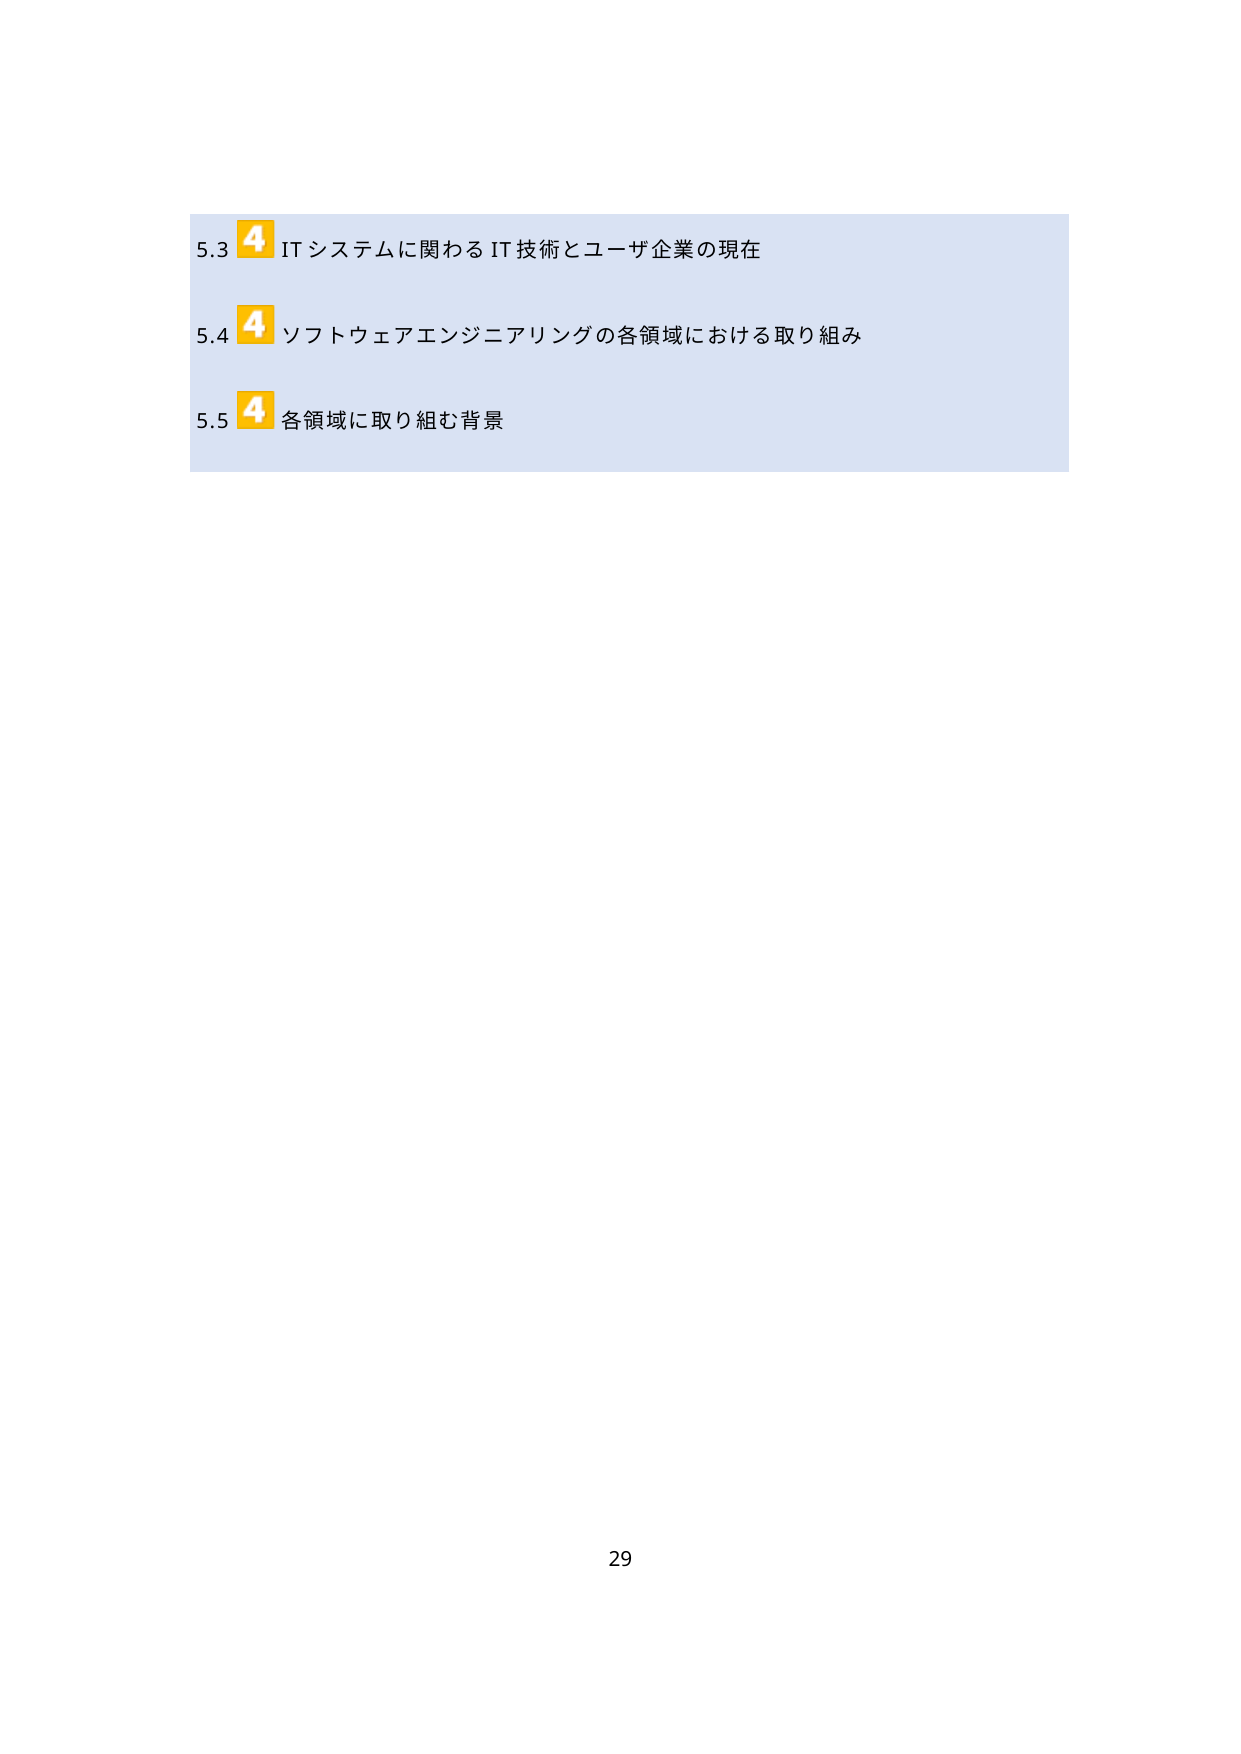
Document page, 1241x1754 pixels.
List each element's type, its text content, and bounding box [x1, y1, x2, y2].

picture [237, 391, 275, 429]
text ソフトウェアエンジニアリングの各領域における取り組み [196, 299, 1063, 381]
text 各領域に取り組む背景 [196, 385, 1063, 466]
text ITシステムに関わるIT技術とユーザ企業の現在 [196, 220, 1063, 295]
picture [237, 220, 275, 258]
picture [237, 305, 275, 344]
